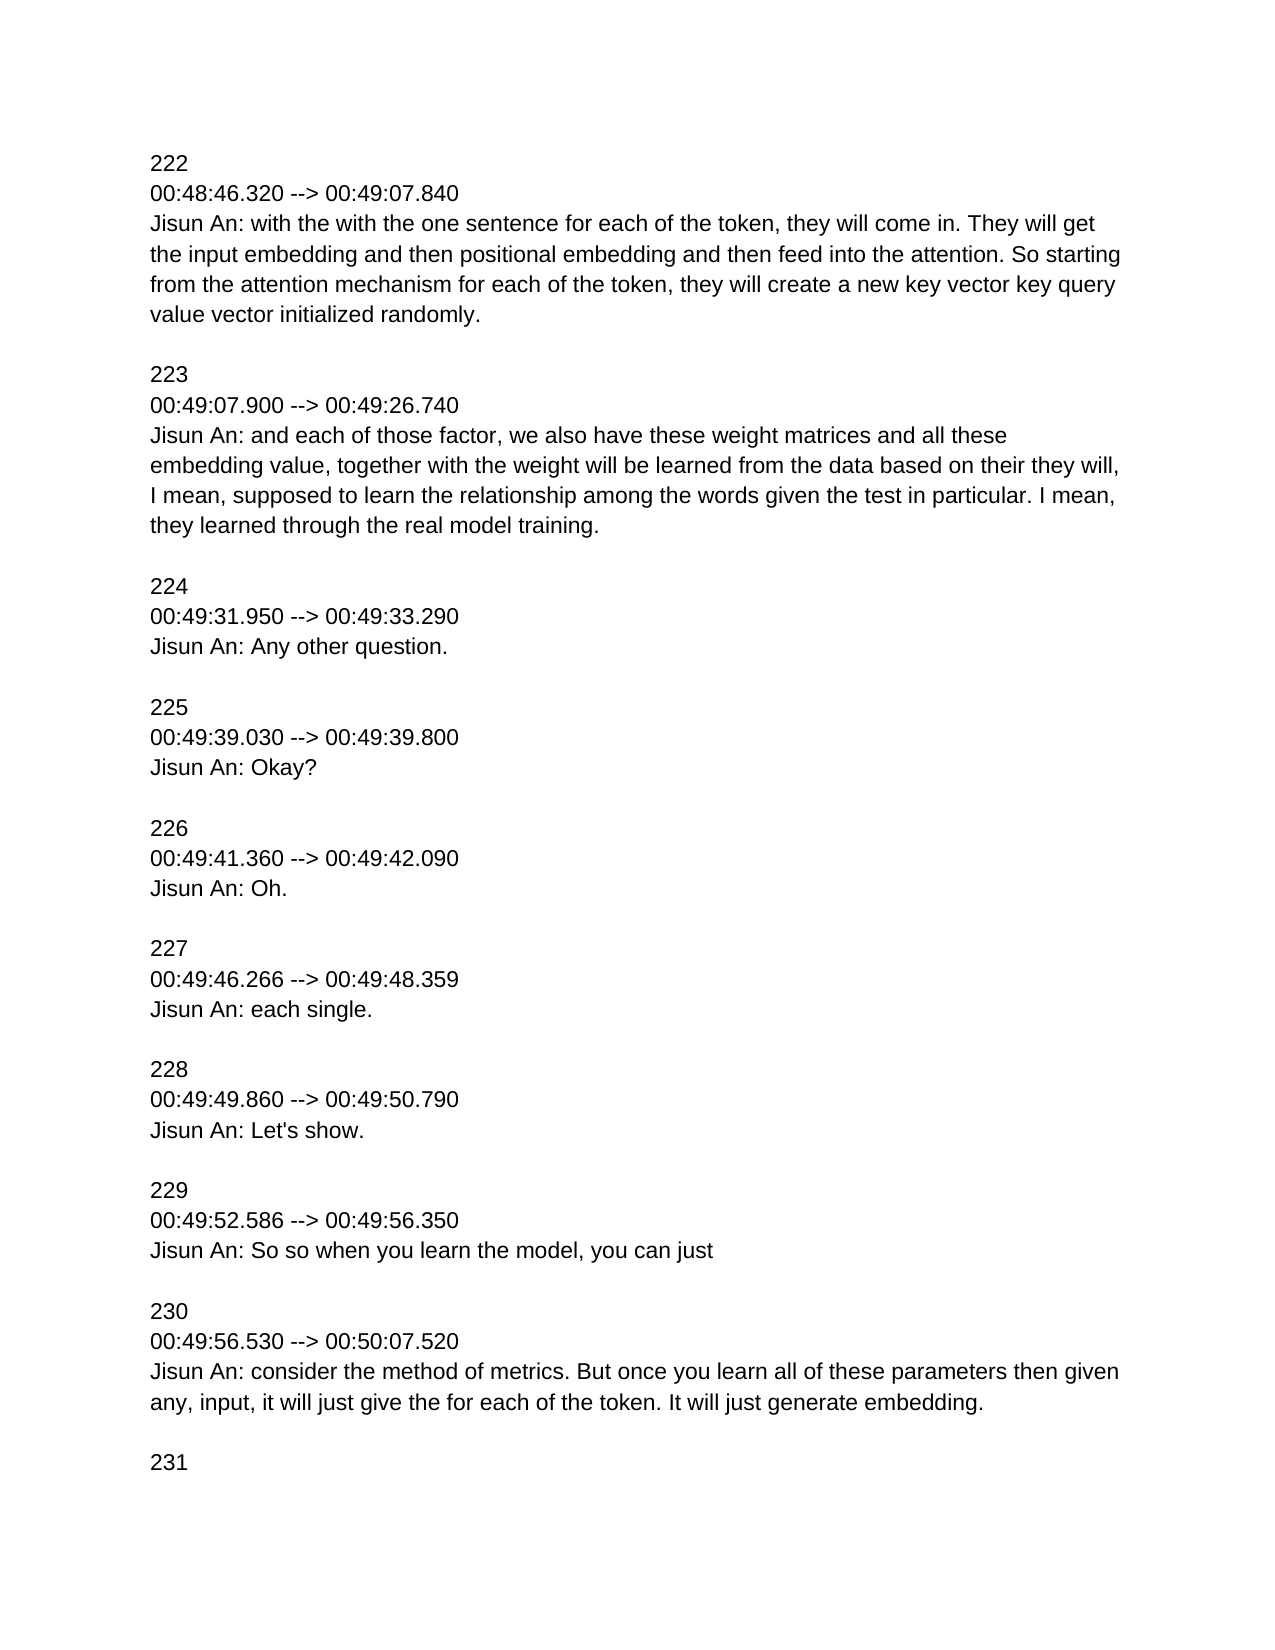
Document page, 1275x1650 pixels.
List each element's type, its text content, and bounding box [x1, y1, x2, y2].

text 225 [150, 694, 1125, 720]
text 00:49:46.266 --> 00:49:48.359 [150, 966, 1125, 992]
text 00:49:07.900 --> 00:49:26.740 [150, 392, 1125, 418]
text 00:49:56.530 --> 00:50:07.520 [150, 1328, 1125, 1354]
text 230 [150, 1298, 1125, 1324]
text 00:49:41.360 --> 00:49:42.090 [150, 845, 1125, 871]
text Jisun An: Oh. [150, 875, 1125, 901]
text 00:49:52.586 --> 00:49:56.350 [150, 1207, 1125, 1234]
text Jisun An: Any other question. [150, 633, 1125, 660]
text Jisun An: each single. [150, 996, 1125, 1022]
text Jisun An: Let's show. [150, 1117, 1125, 1143]
text 00:49:31.950 --> 00:49:33.290 [150, 603, 1125, 629]
text 224 [150, 573, 1125, 599]
text Jisun An: with the with the one sentence for each of the token, they will come in. They will get the input embedding and then positional embedding and then feed into the attention. So starting from the attention mechanism for each of the token, they will create a new key vector key query value vector initialized randomly. [150, 210, 1125, 327]
text 231 [150, 1449, 1125, 1475]
text 00:49:39.030 --> 00:49:39.800 [150, 724, 1125, 750]
text 229 [150, 1177, 1125, 1203]
text Jisun An: and each of those factor, we also have these weight matrices and all these embedding value, together with the weight will be learned from the data based on their they will, I mean, supposed to learn the relationship among the words given the test in particular. I mean, they learned through the real model training. [150, 422, 1125, 539]
text 223 [150, 361, 1125, 388]
text Jisun An: consider the method of metrics. But once you learn all of these parameters then given any, input, it will just give the for each of the token. It will just generate embedding. [150, 1358, 1125, 1415]
text Jisun An: So so when you learn the model, you can just [150, 1237, 1125, 1264]
text 222 [150, 150, 1125, 176]
text 228 [150, 1056, 1125, 1083]
text 00:48:46.320 --> 00:49:07.840 [150, 180, 1125, 207]
text Jisun An: Okay? [150, 754, 1125, 781]
text 00:49:49.860 --> 00:49:50.790 [150, 1086, 1125, 1113]
text 227 [150, 935, 1125, 962]
text 226 [150, 814, 1125, 841]
